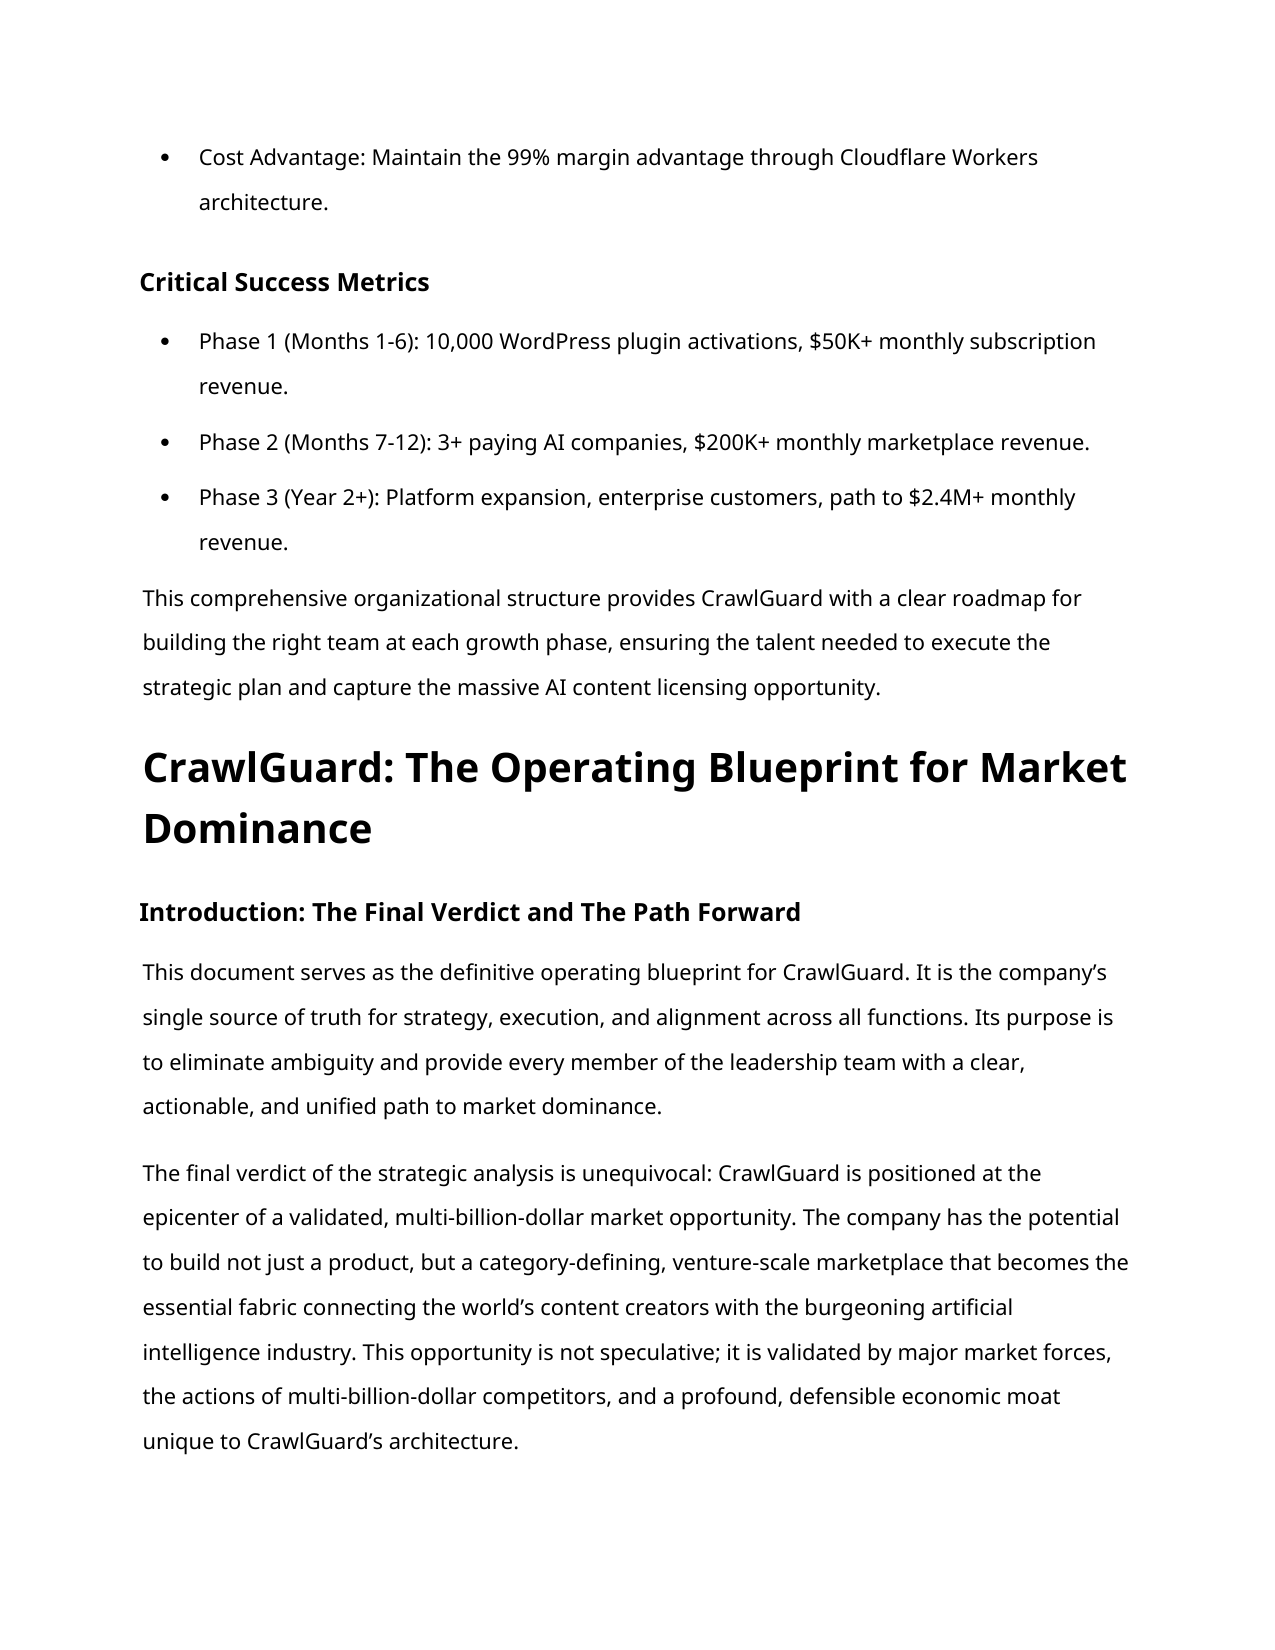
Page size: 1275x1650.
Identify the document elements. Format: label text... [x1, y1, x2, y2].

list Phase 1 (Months 1-6): 10,000 WordPress plugin activations, $50K+ monthly subscription revenue. [161, 326, 1133, 401]
text This comprehensive organizational structure provides CrawlGuard with a clear roadmap for building the right team at each growth phase, ensuring the talent needed to execute the strategic plan and capture the massive AI content licensing opportunity. [142, 583, 1133, 702]
list Phase 2 (Months 7-12): 3+ paying AI companies, $200K+ monthly marketplace revenue. [161, 427, 1133, 456]
text Introduction: The Final Verdict and The Path Forward [139, 895, 1133, 929]
list Cost Advantage: Maintain the 99% margin advantage through Cloudflare Workers architecture. [161, 142, 1133, 217]
text The final verdict of the strategic analysis is unequivocal: CrawlGuard is positioned at the epicenter of a validated, multi-billion-dollar market opportunity. The company has the potential to build not just a product, but a category-defining, venture-scale marketplace that becomes the essential fabric connecting the world’s content creators with the burgeoning artificial intelligence industry. This opportunity is not speculative; it is validated by major market forces, the actions of multi-billion-dollar competitors, and a profound, defensible economic moat unique to CrawlGuard’s architecture. [142, 1158, 1133, 1456]
text This document serves as the definitive operating blueprint for CrawlGuard. It is the company’s single source of truth for strategy, execution, and alignment across all functions. Its purpose is to eliminate ambiguity and provide every member of the leadership team with a clear, actionable, and unified path to market dominance. [142, 957, 1133, 1121]
list Phase 3 (Year 2+): Platform expansion, enterprise customers, path to $2.4M+ monthly revenue. [161, 482, 1133, 557]
text Critical Success Metrics [139, 264, 1133, 298]
text CrawlGuard: The Operating Blueprint for Market Dominance [142, 738, 1133, 856]
